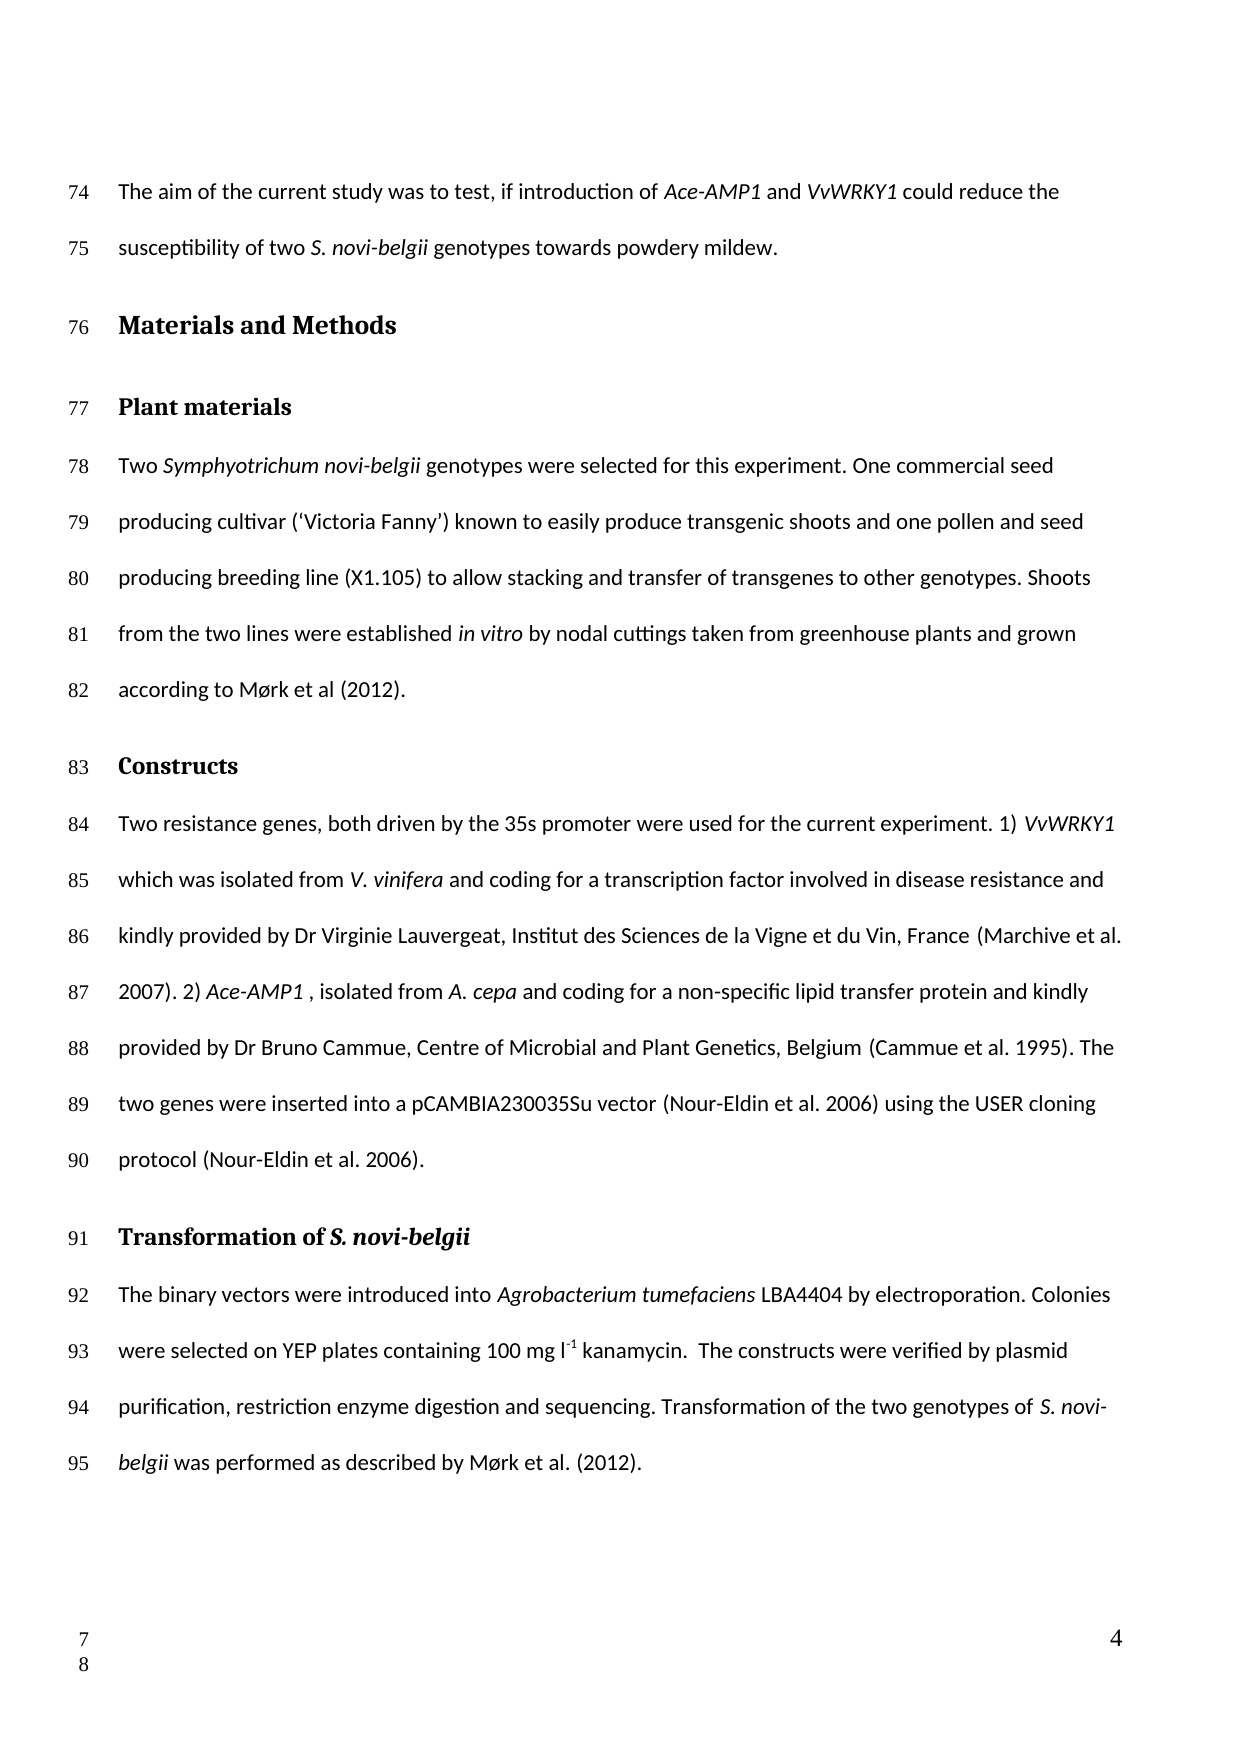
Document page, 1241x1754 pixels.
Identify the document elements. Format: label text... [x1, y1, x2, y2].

subtitle Constructs [118, 752, 1122, 781]
subtitle Materials and Methods [118, 310, 1122, 341]
text The aim of the current study was to test, if introduction of Ace-AMP1 and VvWRKY1 could reduce the susceptibility of two S. novi-belgii genotypes towards powdery mildew. [118, 177, 1122, 261]
subtitle Transformation of S. novi-belgii [118, 1222, 1122, 1251]
text Two resistance genes, both driven by the 35s promoter were used for the current experiment. 1) VvWRKY1 which was isolated from V. vinifera and coding for a transcription factor involved in disease resistance and kindly provided by Dr Virginie Lauvergeat, Institut des Sciences de la Vigne et du Vin, France (Marchive et al. 2007). 2) Ace-AMP1 , isolated from A. cepa and coding for a non-specific lipid transfer protein and kindly provided by Dr Bruno Cammue, Centre of Microbial and Plant Genetics, Belgium (Cammue et al. 1995). The two genes were inserted into a pCAMBIA230035Su vector (Nour-Eldin et al. 2006) using the USER cloning protocol (Nour-Eldin et al. 2006). [118, 809, 1122, 1173]
text Two Symphyotrichum novi-belgii genotypes were selected for this experiment. One commercial seed producing cultivar (‘Victoria Fanny’) known to easily produce transgenic shoots and one pollen and seed producing breeding line (X1.105) to allow stacking and transfer of transgenes to other genotypes. Shoots from the two lines were established in vitro by nodal cuttings taken from greenhouse plants and grown according to Mørk et al (2012). [118, 451, 1122, 703]
subtitle Plant materials [118, 393, 1122, 422]
text The binary vectors were introduced into Agrobacterium tumefaciens LBA4404 by electroporation. Colonies were selected on YEP plates containing 100 mg l-1 kanamycin. The constructs were verified by plasmid purification, restriction enzyme digestion and sequencing. Transformation of the two genotypes of S. novi-belgii was performed as described by Mørk et al. (2012). [118, 1280, 1122, 1476]
